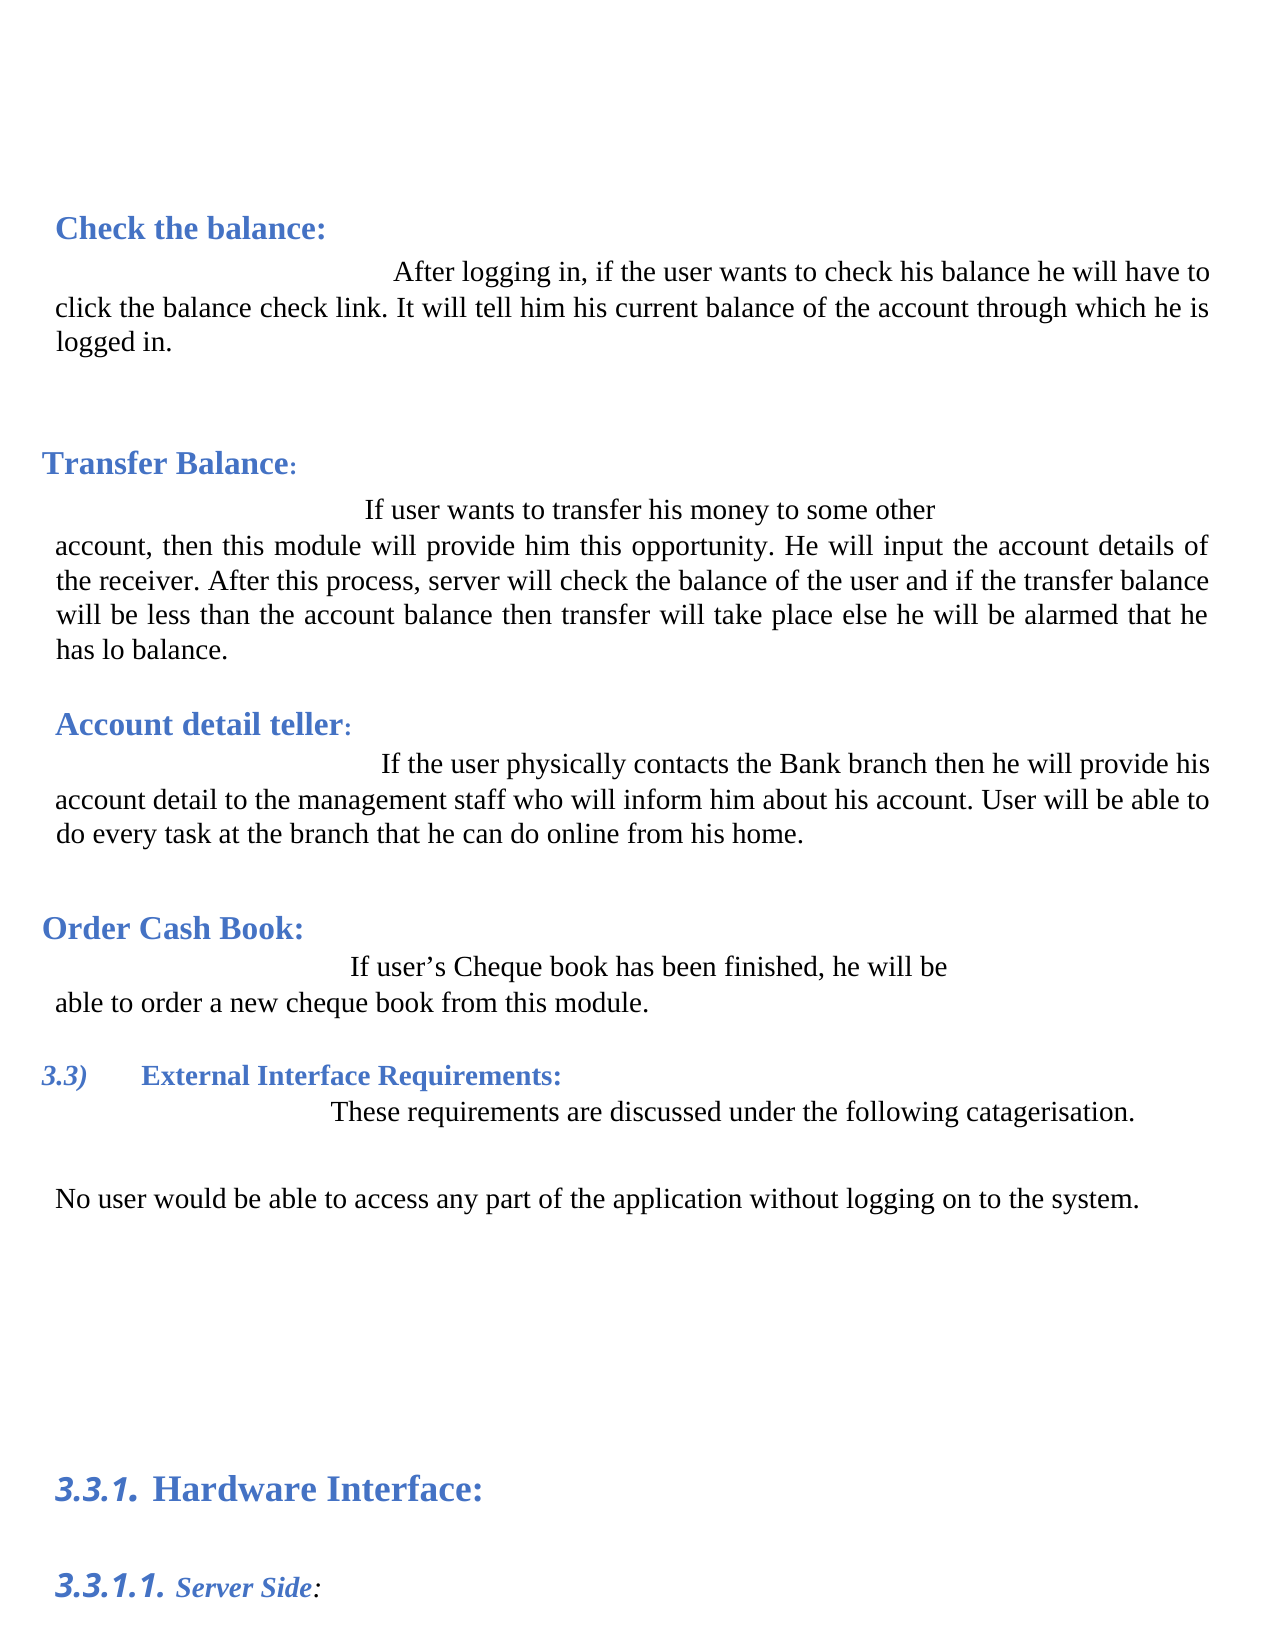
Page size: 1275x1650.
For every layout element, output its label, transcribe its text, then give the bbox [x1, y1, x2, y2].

text able to order a new cheque book from this module. [55, 986, 1211, 1019]
text If the user physically contacts the Bank branch then he will provide his [42, 746, 1210, 779]
text 3.3) External Interface Requirements: [42, 1058, 1275, 1092]
text account detail to the management staff who will inform him about his account. User will be able to do every task at the branch that he can do online from his home. [55, 782, 1211, 850]
text click the balance check link. It will tell him his current balance of the account through which he is logged in. [55, 290, 1211, 358]
text Account detail teller: [55, 704, 1275, 743]
text account, then this module will provide him this opportunity. He will input the account details of the receiver. After this process, server will check the balance of the user and if the transfer balance will be less than the account balance then transfer will take place else he will be alarmed that he has lo balance. [55, 528, 1211, 665]
text 3.3.1.1. Server Side: [55, 1562, 1275, 1607]
text 3.3.1. Hardware Interface: [55, 1457, 1275, 1513]
text These requirements are discussed under the following catagerisation. [330, 1094, 1211, 1128]
text Order Cash Book: [42, 908, 1275, 946]
text After logging in, if the user wants to check his balance he will have to [42, 254, 1210, 287]
subtitle If user wants to transfer his money to some other [93, 492, 1207, 526]
text No user would be able to access any part of the application without logging on to the system. [55, 1181, 1211, 1214]
text Transfer Balance: [42, 443, 1275, 482]
text Check the balance: [55, 208, 1275, 247]
subtitle If user’s Cheque book has been finished, he will be [93, 949, 1204, 983]
